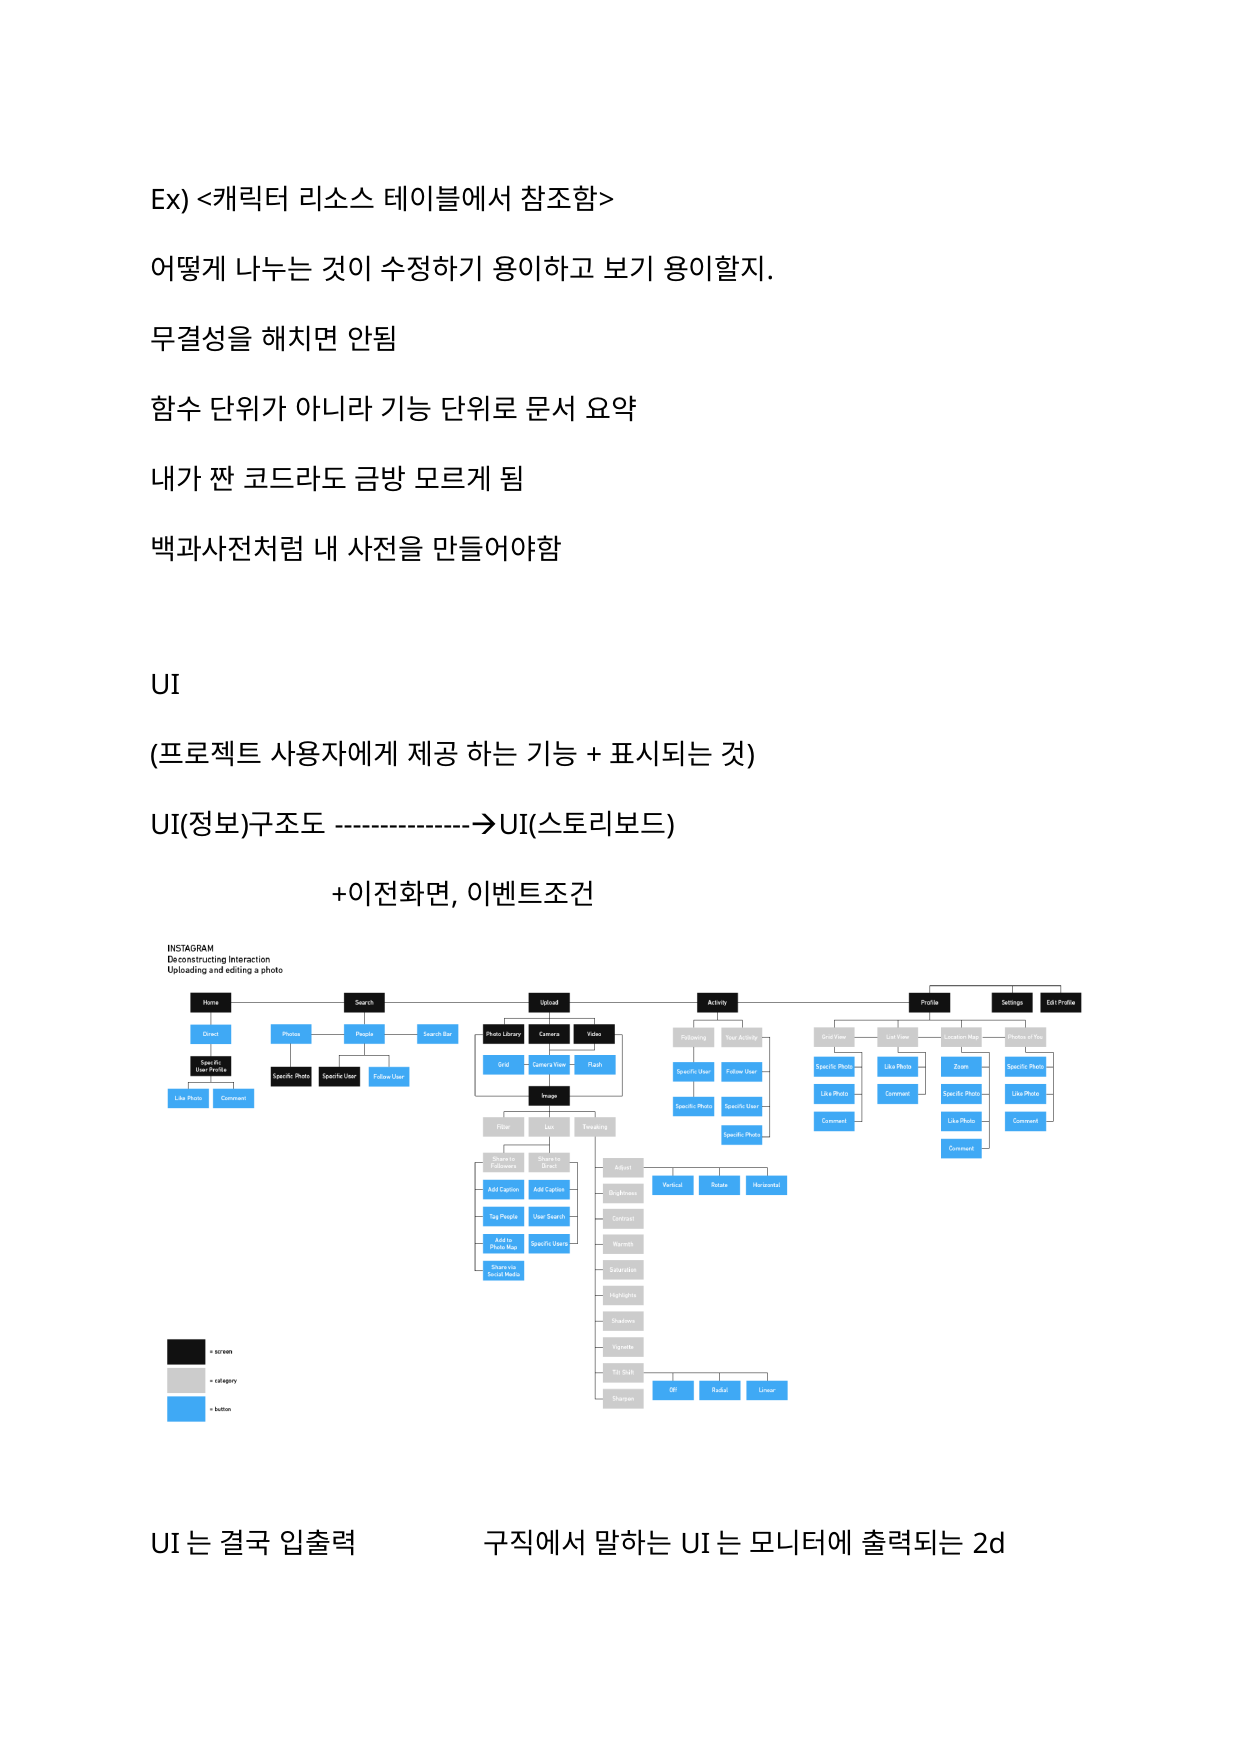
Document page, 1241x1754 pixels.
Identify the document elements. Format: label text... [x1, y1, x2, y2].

text UI는 결국 입출력 구직에서 말하는 UI는 모니터에 출력되는 2d [150, 1521, 1090, 1562]
text 내가 짠 코드라도 금방 모르게 됨 [150, 457, 1090, 498]
text Ex) <캐릭터 리소스 테이블에서 참조함> [150, 177, 1090, 218]
text 어떻게 나누는 것이 수정하기 용이하고 보기 용이할지. [150, 247, 1090, 288]
text (프로젝트 사용자에게 제공 하는 기능 + 표시되는 것) [150, 732, 1090, 773]
text 백과사전처럼 내 사전을 만들어야함 [150, 527, 1090, 568]
text UI(정보)구조도 ---------------UI(스토리보드) [150, 802, 1090, 843]
text UI [150, 664, 1090, 703]
text 무결성을 해치면 안됨 [150, 317, 1090, 358]
picture [150, 941, 1091, 1424]
text 함수 단위가 아니라 기능 단위로 문서 요약 [150, 387, 1090, 428]
text +이전화면, 이벤트조건 [150, 872, 1090, 913]
